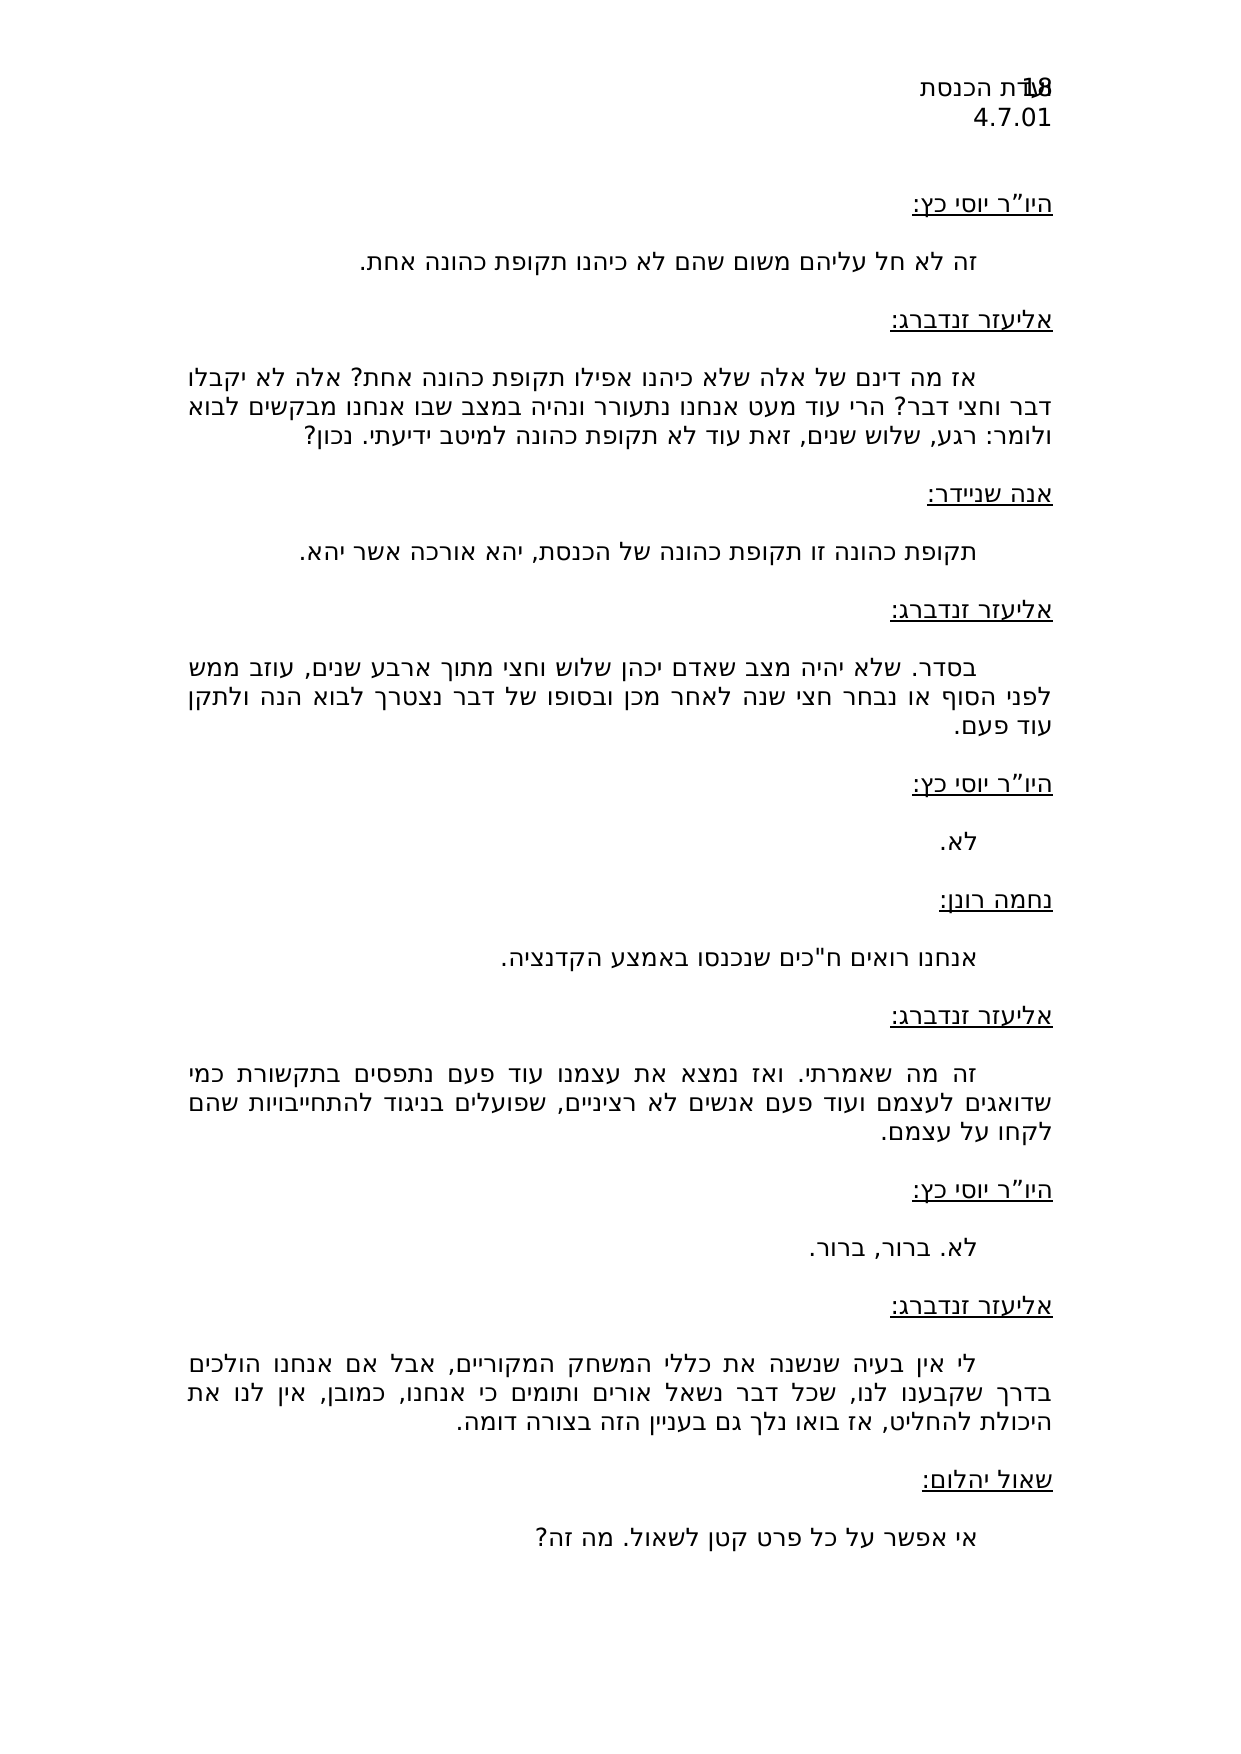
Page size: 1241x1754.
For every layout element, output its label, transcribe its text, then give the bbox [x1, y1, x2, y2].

text לי אין בעיה שנשנה את כללי המשחק המקוריים, אבל אם אנחנו הולכים בדרך שקבענו לנו, שכל דבר נשאל אורים ותומים כי אנחנו, כמובן, אין לנו את היכולת להחליט, אז בואו נלך גם בעניין הזה בצורה דומה. [187, 1349, 1053, 1436]
text אליעזר זנדברג: [187, 1001, 1053, 1030]
text אליעזר זנדברג: [187, 1291, 1053, 1320]
text שאול יהלום: [187, 1465, 1053, 1494]
text זה לא חל עליהם משום שהם לא כיהנו תקופת כהונה אחת. [187, 247, 1053, 276]
text תקופת כהונה זו תקופת כהונה של הכנסת, יהא אורכה אשר יהא. [187, 537, 1053, 566]
text היו”ר יוסי כץ: [187, 769, 1053, 798]
text נחמה רונן: [187, 885, 1053, 914]
text לא. ברור, ברור. [187, 1233, 1053, 1262]
text אז מה דינם של אלה שלא כיהנו אפילו תקופת כהונה אחת? אלה לא יקבלו דבר וחצי דבר? הרי עוד מעט אנחנו נתעורר ונהיה במצב שבו אנחנו מבקשים לבוא ולומר: רגע, שלוש שנים, זאת עוד לא תקופת כהונה למיטב ידיעתי. נכון? [187, 363, 1053, 451]
text בסדר. שלא יהיה מצב שאדם יכהן שלוש וחצי מתוך ארבע שנים, עוזב ממש לפני הסוף או נבחר חצי שנה לאחר מכן ובסופו של דבר נצטרך לבוא הנה ולתקן עוד פעם. [187, 653, 1053, 741]
text אנחנו רואים ח"כים שנכנסו באמצע הקדנציה. [187, 943, 1053, 972]
text זה מה שאמרתי. ואז נמצא את עצמנו עוד פעם נתפסים בתקשורת כמי שדואגים לעצמם ועוד פעם אנשים לא רציניים, שפועלים בניגוד להתחייבויות שהם לקחו על עצמם. [187, 1059, 1053, 1146]
text היו”ר יוסי כץ: [187, 1175, 1053, 1204]
text אליעזר זנדברג: [187, 305, 1053, 334]
text היו”ר יוסי כץ: [187, 189, 1053, 218]
text אליעזר זנדברג: [187, 595, 1053, 624]
text לא. [187, 827, 1053, 856]
text אנה שניידר: [187, 479, 1053, 508]
text אי אפשר על כל פרט קטן לשאול. מה זה? [187, 1523, 1053, 1552]
